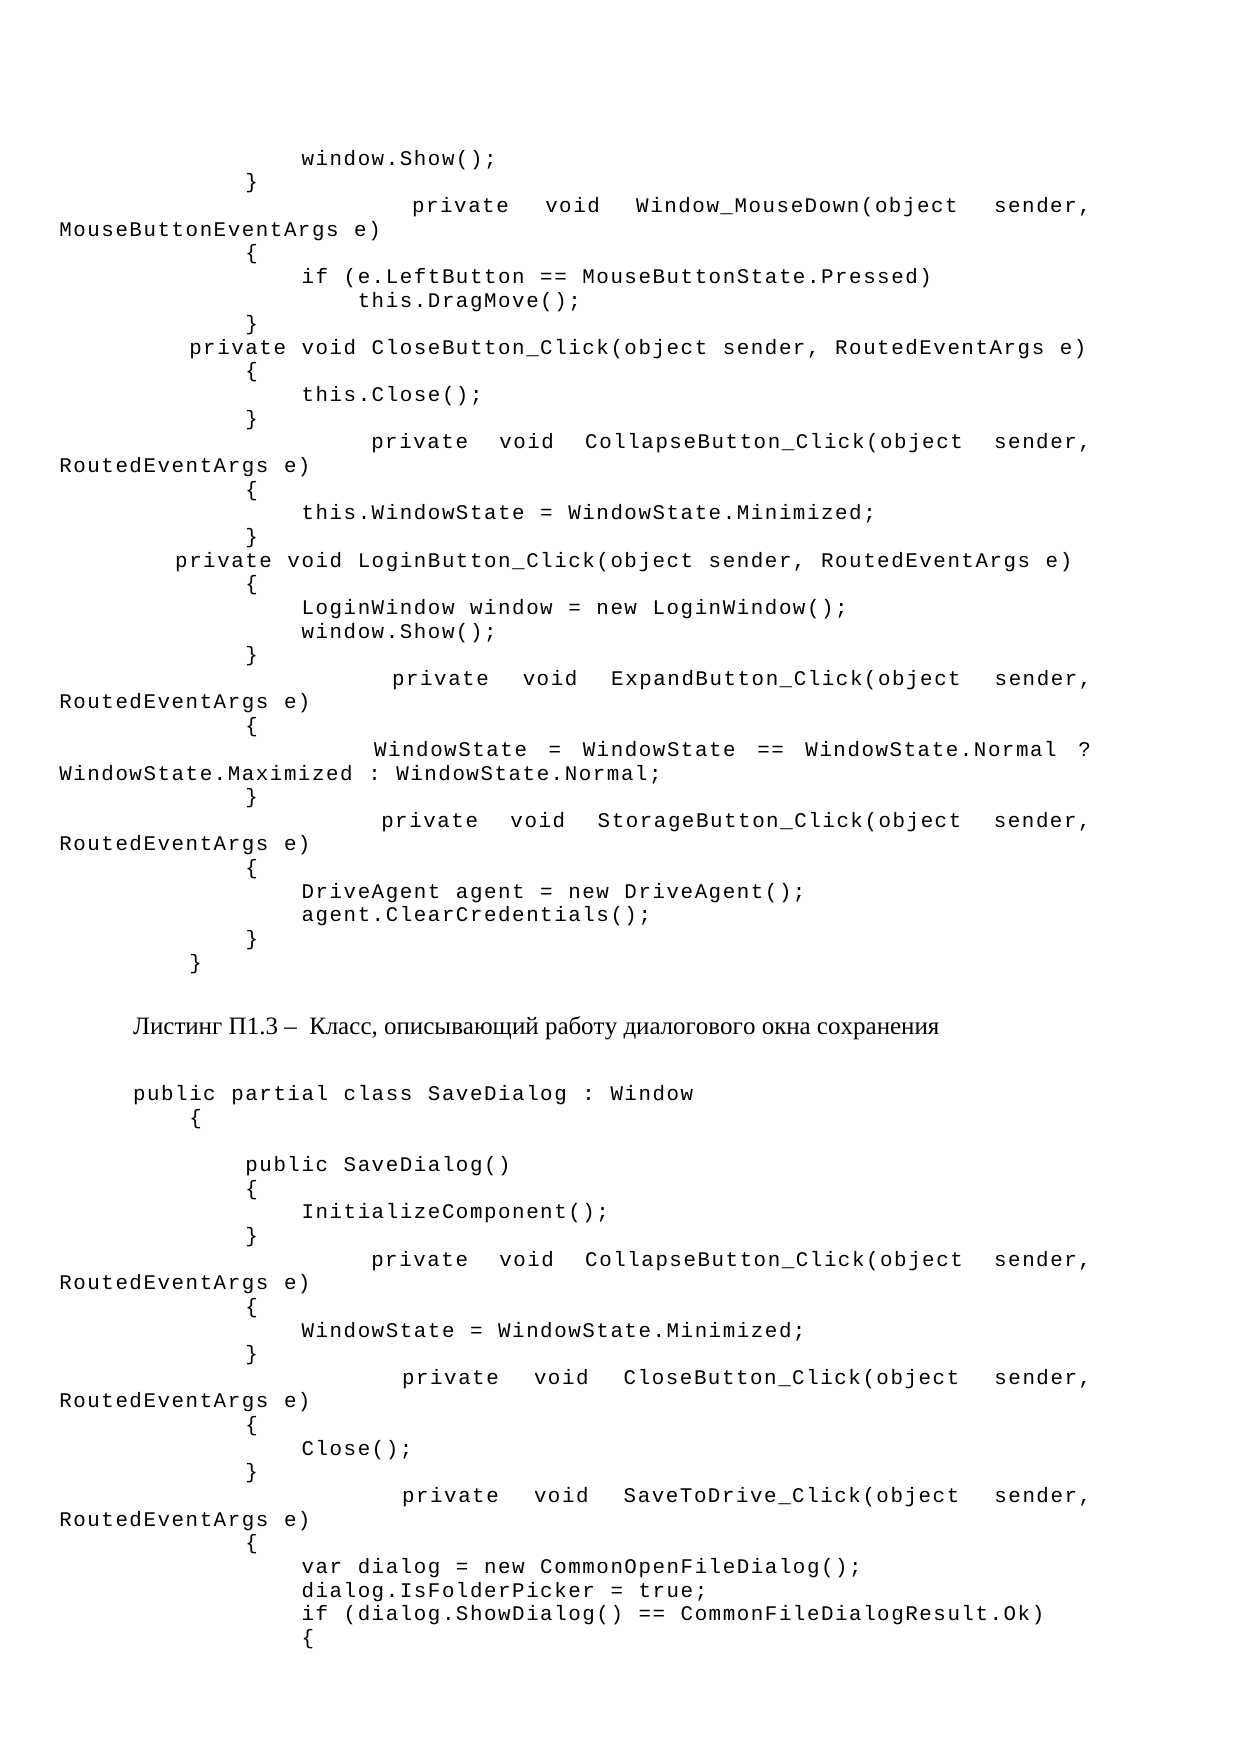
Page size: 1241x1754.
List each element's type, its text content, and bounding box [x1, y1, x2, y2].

subtitle { [59, 1532, 1092, 1556]
subtitle window.Show(); [59, 621, 1092, 644]
subtitle private void CollapseButton_Click(object sender, RoutedEventArgs e) [59, 1249, 1092, 1296]
subtitle } [59, 644, 1092, 668]
subtitle private void CollapseButton_Click(object sender, RoutedEventArgs e) [59, 431, 1092, 479]
subtitle { [59, 1627, 1092, 1651]
subtitle if (e.LeftButton == MouseButtonState.Pressed) [59, 266, 1092, 289]
subtitle private void StorageButton_Click(object sender, RoutedEventArgs e) [59, 810, 1092, 857]
subtitle var dialog = new CommonOpenFileDialog(); [59, 1556, 1092, 1580]
subtitle private void ExpandButton_Click(object sender, RoutedEventArgs e) [59, 668, 1092, 715]
subtitle public partial class SaveDialog : Window [59, 1083, 1092, 1107]
subtitle { [59, 715, 1092, 739]
subtitle { [59, 1296, 1092, 1319]
subtitle Close(); [59, 1438, 1092, 1461]
subtitle InitializeComponent(); [59, 1201, 1092, 1225]
subtitle private void CloseButton_Click(object sender, RoutedEventArgs e) [59, 1367, 1092, 1414]
subtitle this.Close(); [59, 384, 1092, 408]
subtitle this.WindowState = WindowState.Minimized; [59, 502, 1092, 526]
subtitle WindowState = WindowState == WindowState.Normal ? WindowState.Maximized : WindowState.Normal; [59, 739, 1092, 786]
subtitle } [59, 408, 1092, 431]
subtitle { [59, 1107, 1092, 1130]
subtitle { [59, 242, 1092, 266]
subtitle DriveAgent agent = new DriveAgent(); [59, 881, 1092, 904]
subtitle { [59, 1178, 1092, 1201]
subtitle if (dialog.ShowDialog() == CommonFileDialogResult.Ok) [59, 1603, 1092, 1627]
subtitle } [59, 952, 1092, 975]
subtitle { [59, 479, 1092, 502]
subtitle } [59, 313, 1092, 337]
subtitle } [59, 1343, 1092, 1367]
subtitle window.Show(); [59, 148, 1092, 171]
subtitle private void CloseButton_Click(object sender, RoutedEventArgs e) [59, 337, 1092, 361]
subtitle private void SaveToDrive_Click(object sender, RoutedEventArgs e) [59, 1485, 1092, 1532]
subtitle this.DragMove(); [59, 289, 1092, 313]
subtitle } [59, 928, 1092, 952]
subtitle } [59, 1225, 1092, 1249]
subtitle agent.ClearCredentials(); [59, 904, 1092, 928]
text Листинг П1.3 – Класс, описывающий работу диалогового окна сохранения [59, 1011, 1092, 1040]
subtitle public SaveDialog() [59, 1154, 1092, 1178]
subtitle { [59, 1414, 1092, 1438]
subtitle } [59, 526, 1092, 550]
subtitle LoginWindow window = new LoginWindow(); [59, 597, 1092, 621]
subtitle WindowState = WindowState.Minimized; [59, 1319, 1092, 1343]
subtitle } [59, 786, 1092, 810]
subtitle { [59, 573, 1092, 597]
subtitle } [59, 171, 1092, 195]
subtitle private void LoginButton_Click(object sender, RoutedEventArgs e) [59, 550, 1092, 573]
subtitle { [59, 361, 1092, 384]
subtitle } [59, 1461, 1092, 1485]
subtitle { [59, 857, 1092, 881]
subtitle private void Window_MouseDown(object sender, MouseButtonEventArgs e) [59, 195, 1092, 242]
subtitle dialog.IsFolderPicker = true; [59, 1580, 1092, 1603]
